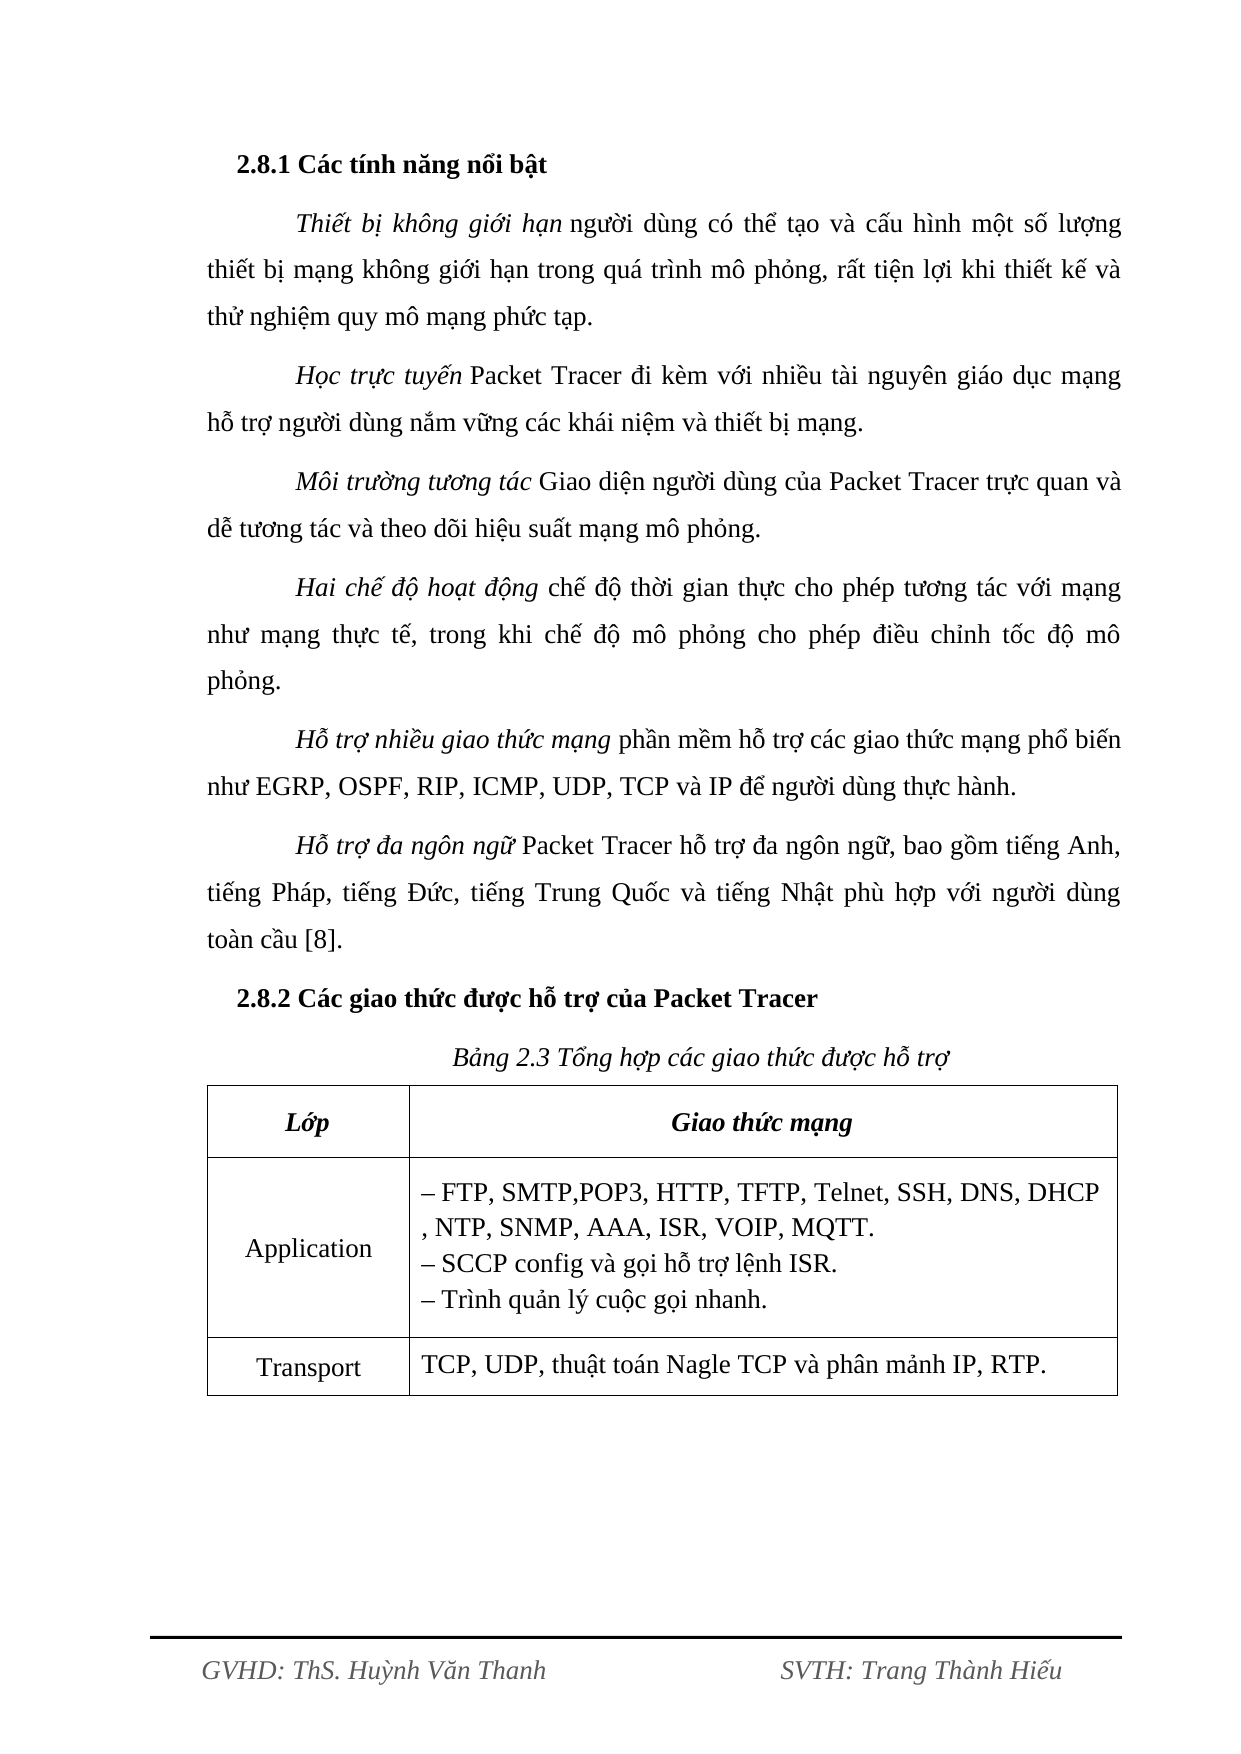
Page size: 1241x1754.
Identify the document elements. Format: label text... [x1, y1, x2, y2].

text Hỗ trợ đa ngôn ngữ Packet Tracer hỗ trợ đa ngôn ngữ, bao gồm tiếng Anh, tiếng Pháp, tiếng Đức, tiếng Trung Quốc và tiếng Nhật phù hợp với người dùng toàn cầu. [207, 829, 1122, 954]
subtitle Các giao thức được hỗ trợ của Packet Tracer [207, 982, 1122, 1013]
table_cell Application [208, 1158, 409, 1337]
table_header Giao thức mạng [410, 1086, 1117, 1157]
text Hai chế độ hoạt động chế độ thời gian thực cho phép tương tác với mạng như mạng thực tế, trong khi chế độ mô phỏng cho phép điều chỉnh tốc độ mô phỏng. [207, 571, 1122, 696]
subtitle Các tính năng nổi bật [207, 148, 1122, 179]
text Môi trường tương tác Giao diện người dùng của Packet Tracer trực quan và dễ tương tác và theo dõi hiệu suất mạng mô phỏng. [207, 465, 1122, 543]
table_cell Transport [208, 1338, 409, 1394]
table_cell TCP, UDP, thuật toán Nagle TCP và phân mảnh IP, RTP. [410, 1338, 1117, 1394]
text Thiết bị không giới hạn người dùng có thể tạo và cấu hình một số lượng thiết bị mạng không giới hạn trong quá trình mô phỏng, rất tiện lợi khi thiết kế và thử nghiệm quy mô mạng phức tạp. [207, 207, 1122, 331]
table_cell – FTP, SMTP,POP3, HTTP, TFTP, Telnet, SSH, DNS, DHCP, NTP, SNMP, AAA, ISR, VOIP, MQTT. – SCCP config và gọi hỗ trợ lệnh ISR. – Trình quản lý cuộc gọi nhanh. [410, 1158, 1117, 1337]
text Học trực tuyến Packet Tracer đi kèm với nhiều tài nguyên giáo dục mạng hỗ trợ người dùng nắm vững các khái niệm và thiết bị mạng. [207, 359, 1122, 437]
text Bảng 2.3 Tổng hợp các giao thức được hỗ trợ [207, 1041, 1122, 1072]
text Hỗ trợ nhiều giao thức mạng phần mềm hỗ trợ các giao thức mạng phổ biến như EGRP, OSPF, RIP, ICMP, UDP, TCP và IP để người dùng thực hành. [207, 723, 1122, 801]
table_header Lớp [208, 1086, 409, 1157]
